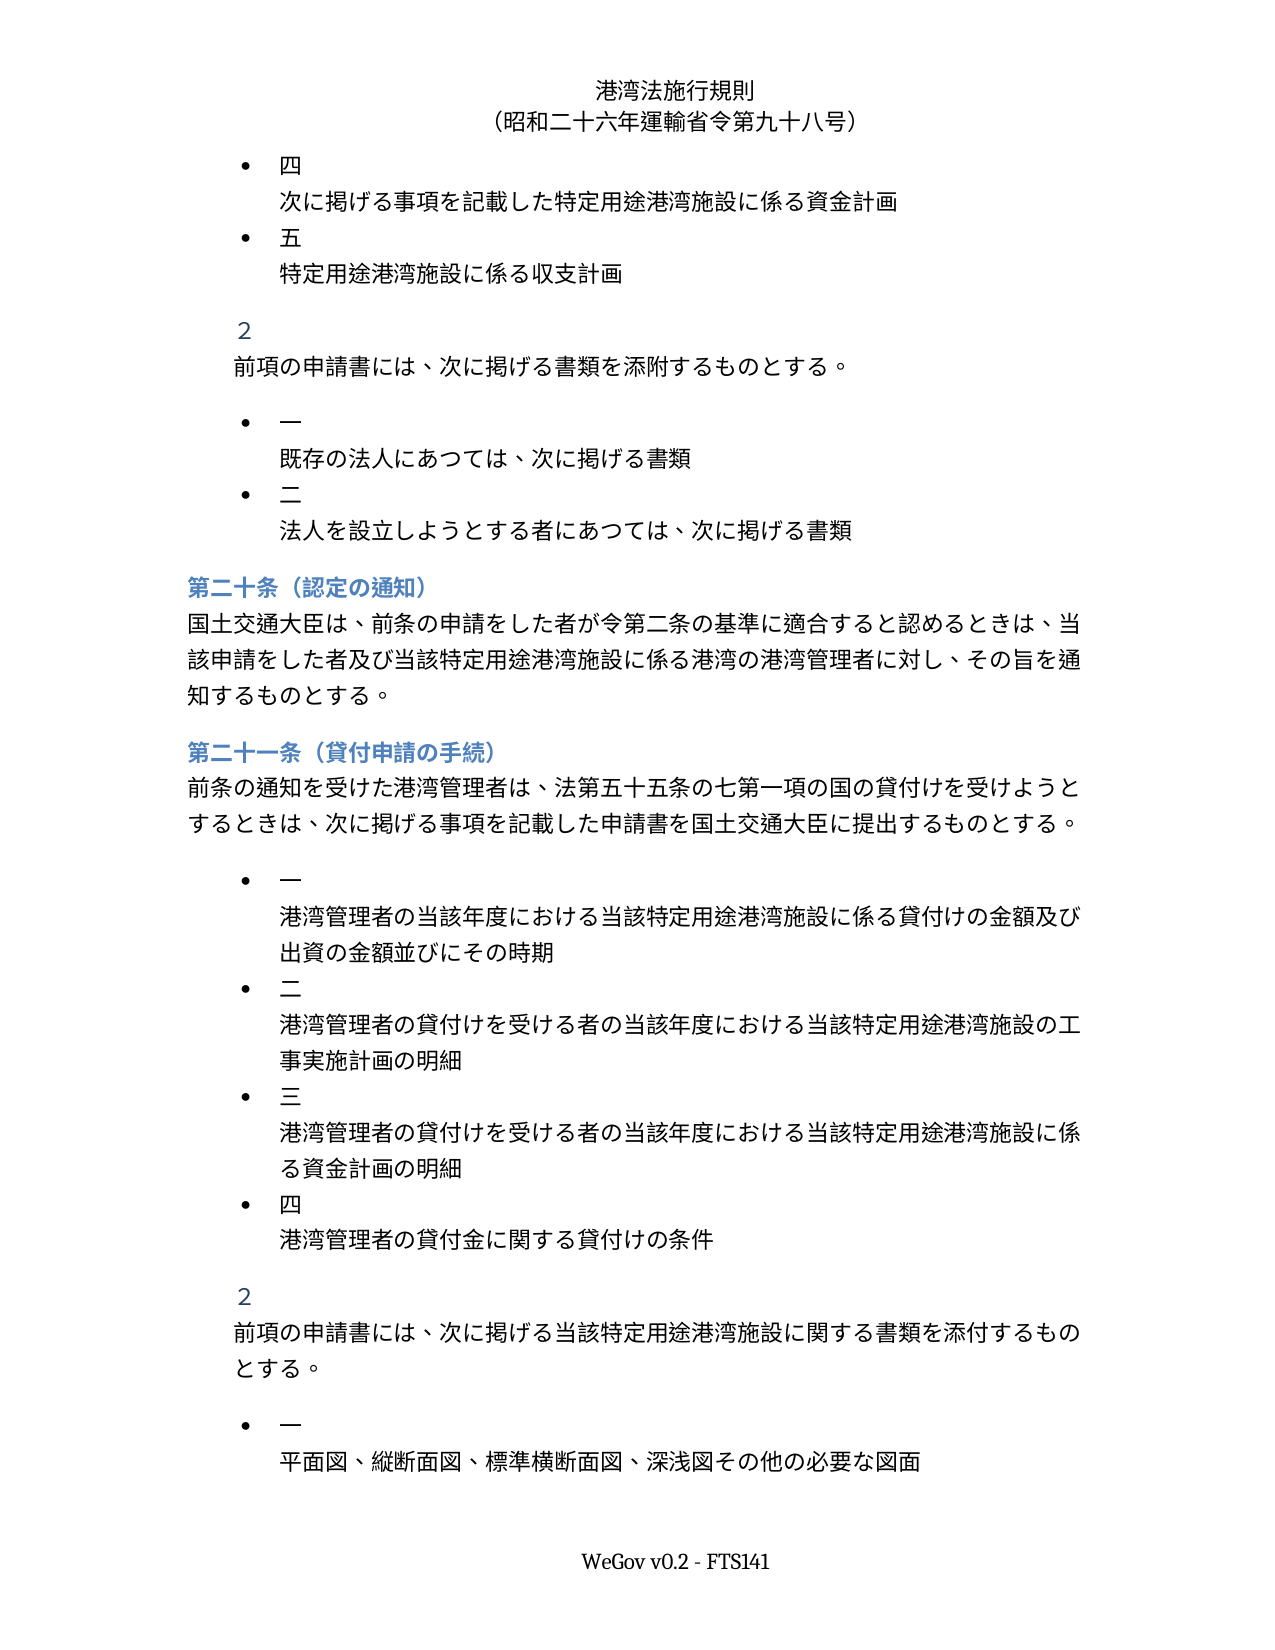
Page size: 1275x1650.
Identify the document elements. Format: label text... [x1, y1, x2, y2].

list 一 平面図、縦断面図、標準横断面図、深浅図その他の必要な図面 [242, 1410, 1087, 1477]
list 五 特定用途港湾施設に係る収支計画 [242, 222, 1087, 289]
list 一 既存の法人にあつては、次に掲げる書類 [242, 407, 1087, 474]
text 前条の通知を受けた港湾管理者は、法第五十五条の七第一項の国の貸付けを受けようとするときは、次に掲げる事項を記載した申請書を国土交通大臣に提出するものとする。 [187, 772, 1087, 839]
list 二 法人を設立しようとする者にあつては、次に掲げる書類 [242, 479, 1087, 546]
text 国土交通大臣は、前条の申請をした者が令第二条の基準に適合すると認めるときは、当該申請をした者及び当該特定用途港湾施設に係る港湾の港湾管理者に対し、その旨を通知するものとする。 [187, 608, 1087, 711]
list 二 港湾管理者の貸付けを受ける者の当該年度における当該特定用途港湾施設の工事実施計画の明細 [242, 973, 1087, 1076]
subtitle 第二十一条（貸付申請の手続） [187, 736, 1087, 768]
text 前項の申請書には、次に掲げる書類を添附するものとする。 [233, 351, 1087, 382]
list 一 港湾管理者の当該年度における当該特定用途港湾施設に係る貸付けの金額及び出資の金額並びにその時期 [242, 865, 1087, 968]
subtitle ２ [233, 1281, 1087, 1312]
text 前項の申請書には、次に掲げる当該特定用途港湾施設に関する書類を添付するものとする。 [233, 1317, 1087, 1384]
subtitle ２ [233, 314, 1087, 346]
list 四 次に掲げる事項を記載した特定用途港湾施設に係る資金計画 [242, 150, 1087, 217]
subtitle 第二十条（認定の通知） [187, 572, 1087, 603]
list 四 港湾管理者の貸付金に関する貸付けの条件 [242, 1188, 1087, 1256]
list 三 港湾管理者の貸付けを受ける者の当該年度における当該特定用途港湾施設に係る資金計画の明細 [242, 1081, 1087, 1184]
